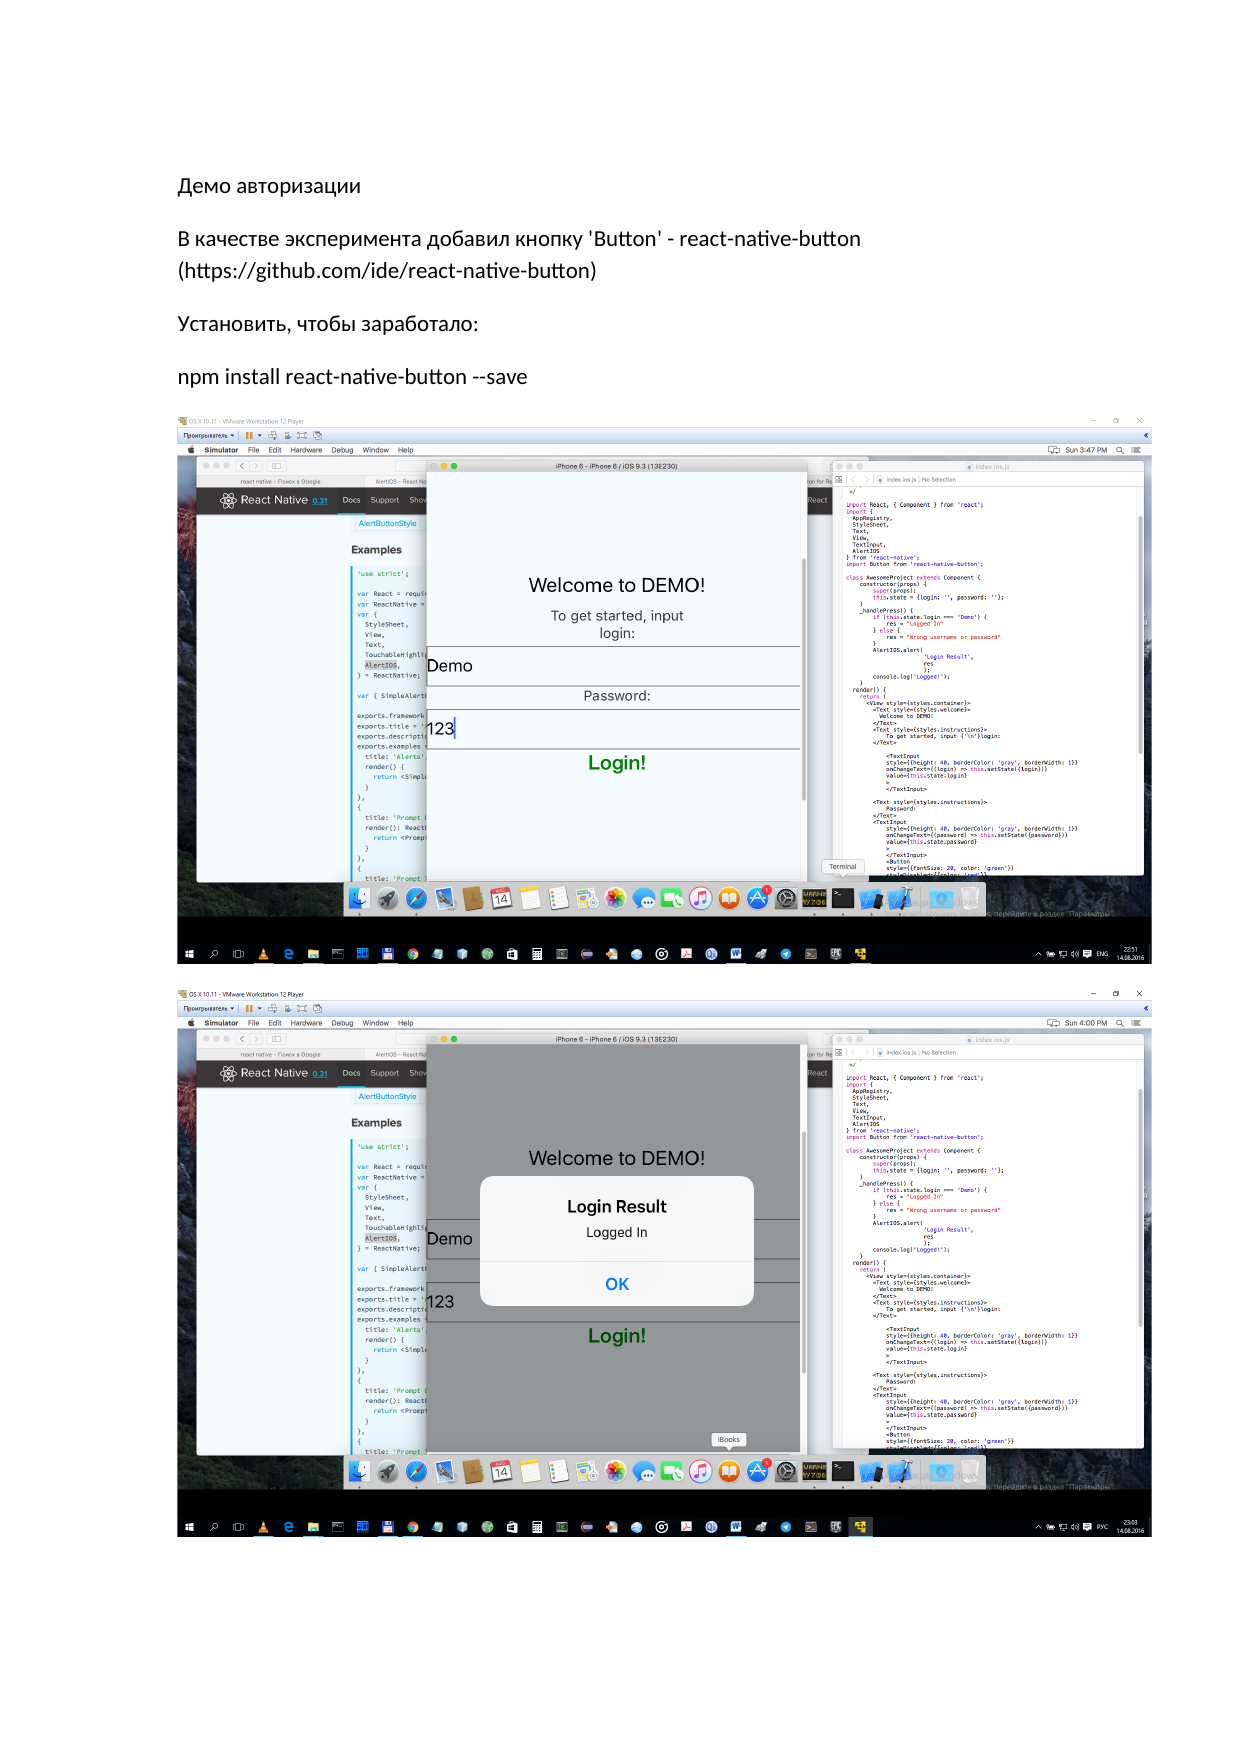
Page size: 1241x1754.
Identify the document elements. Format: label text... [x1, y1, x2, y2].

text npm install react-native-button --save [177, 362, 1152, 390]
picture [177, 988, 1152, 1537]
text Демо авторизации [177, 171, 1152, 199]
text В качестве эксперимента добавил кнопку 'Button' - react-native-button (https://github.com/ide/react-native-button) [177, 224, 1152, 284]
picture [177, 415, 1152, 964]
text Установить, чтобы заработало: [177, 309, 1152, 337]
